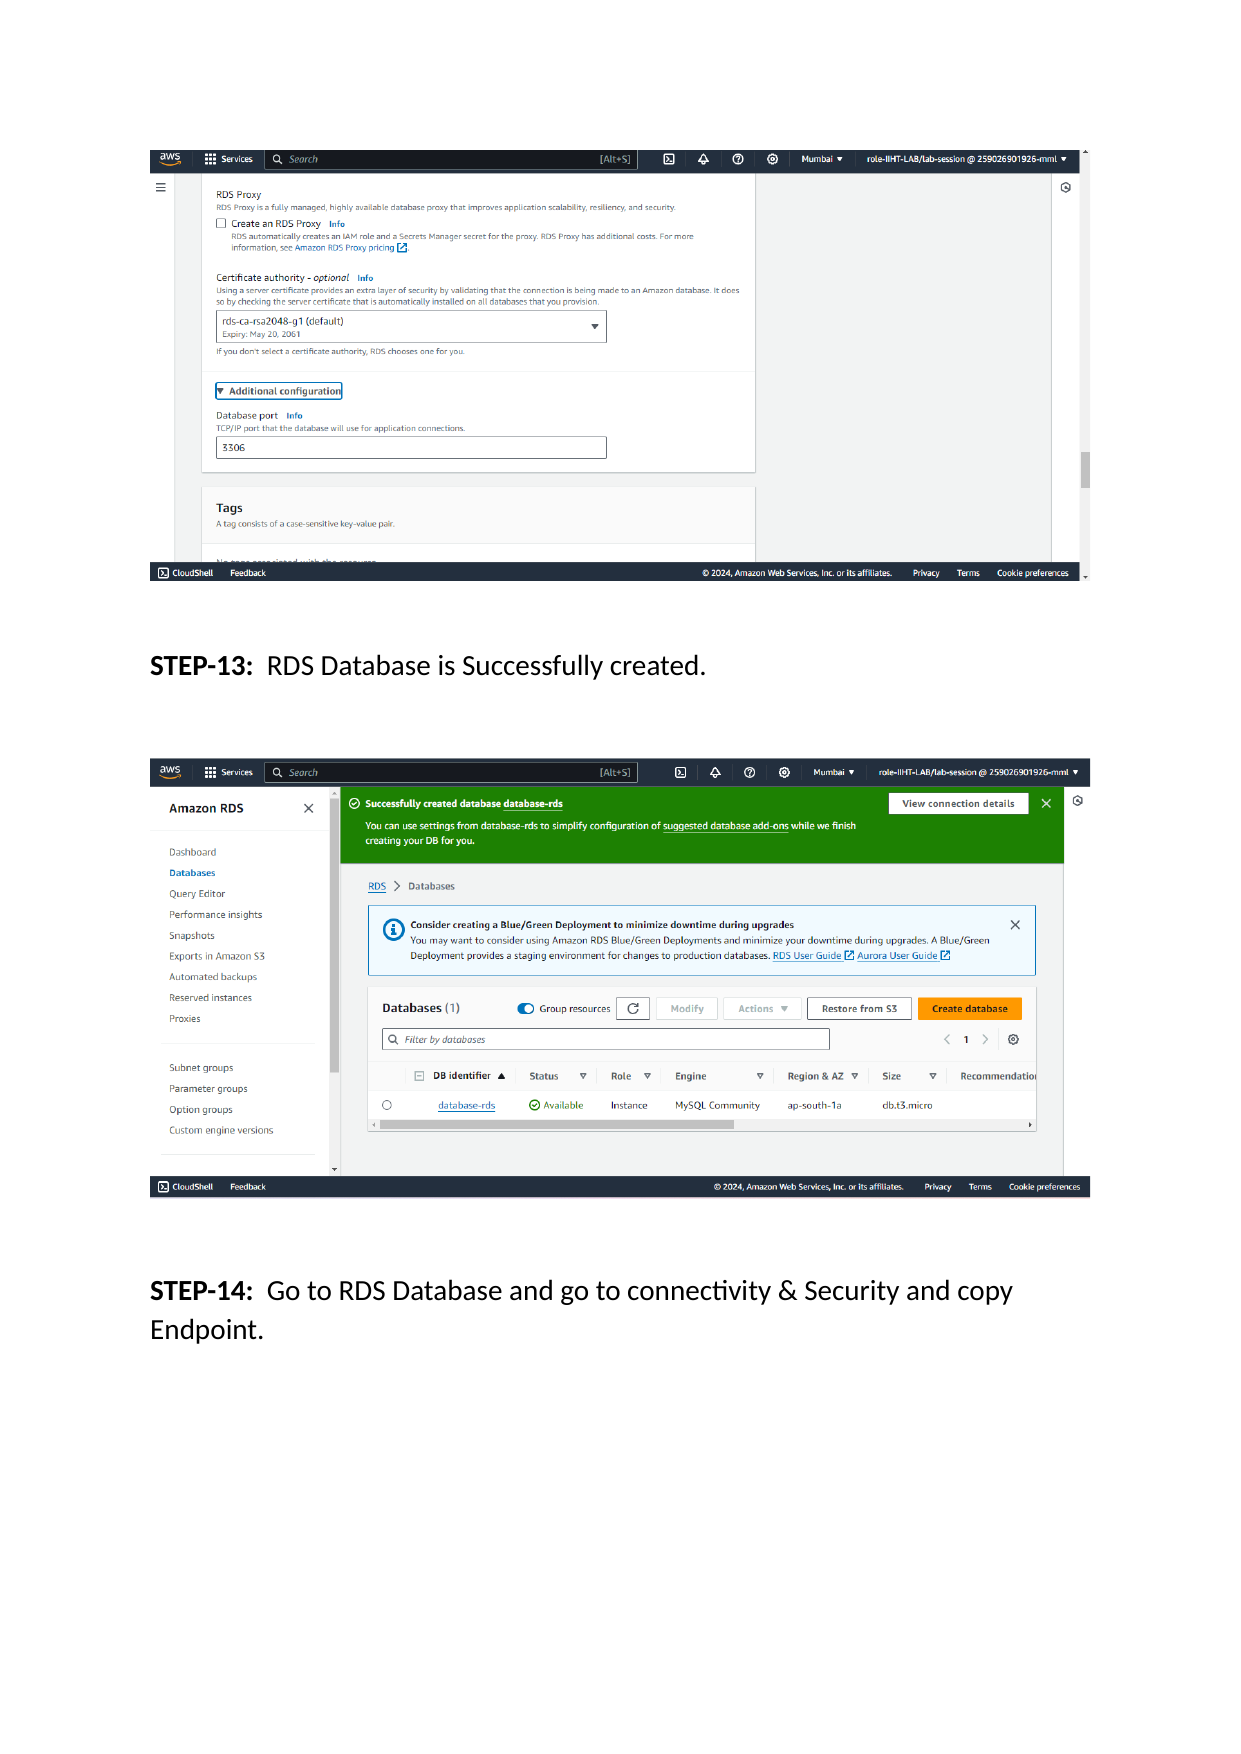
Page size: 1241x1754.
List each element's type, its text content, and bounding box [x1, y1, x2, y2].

picture [150, 757, 1091, 1199]
text STEP-13: RDS Database is Successfully created. [150, 647, 1090, 682]
text STEP-14: Go to RDS Database and go to connectivity & Security and copy Endpoint. [150, 1272, 1090, 1346]
picture [150, 150, 1091, 581]
